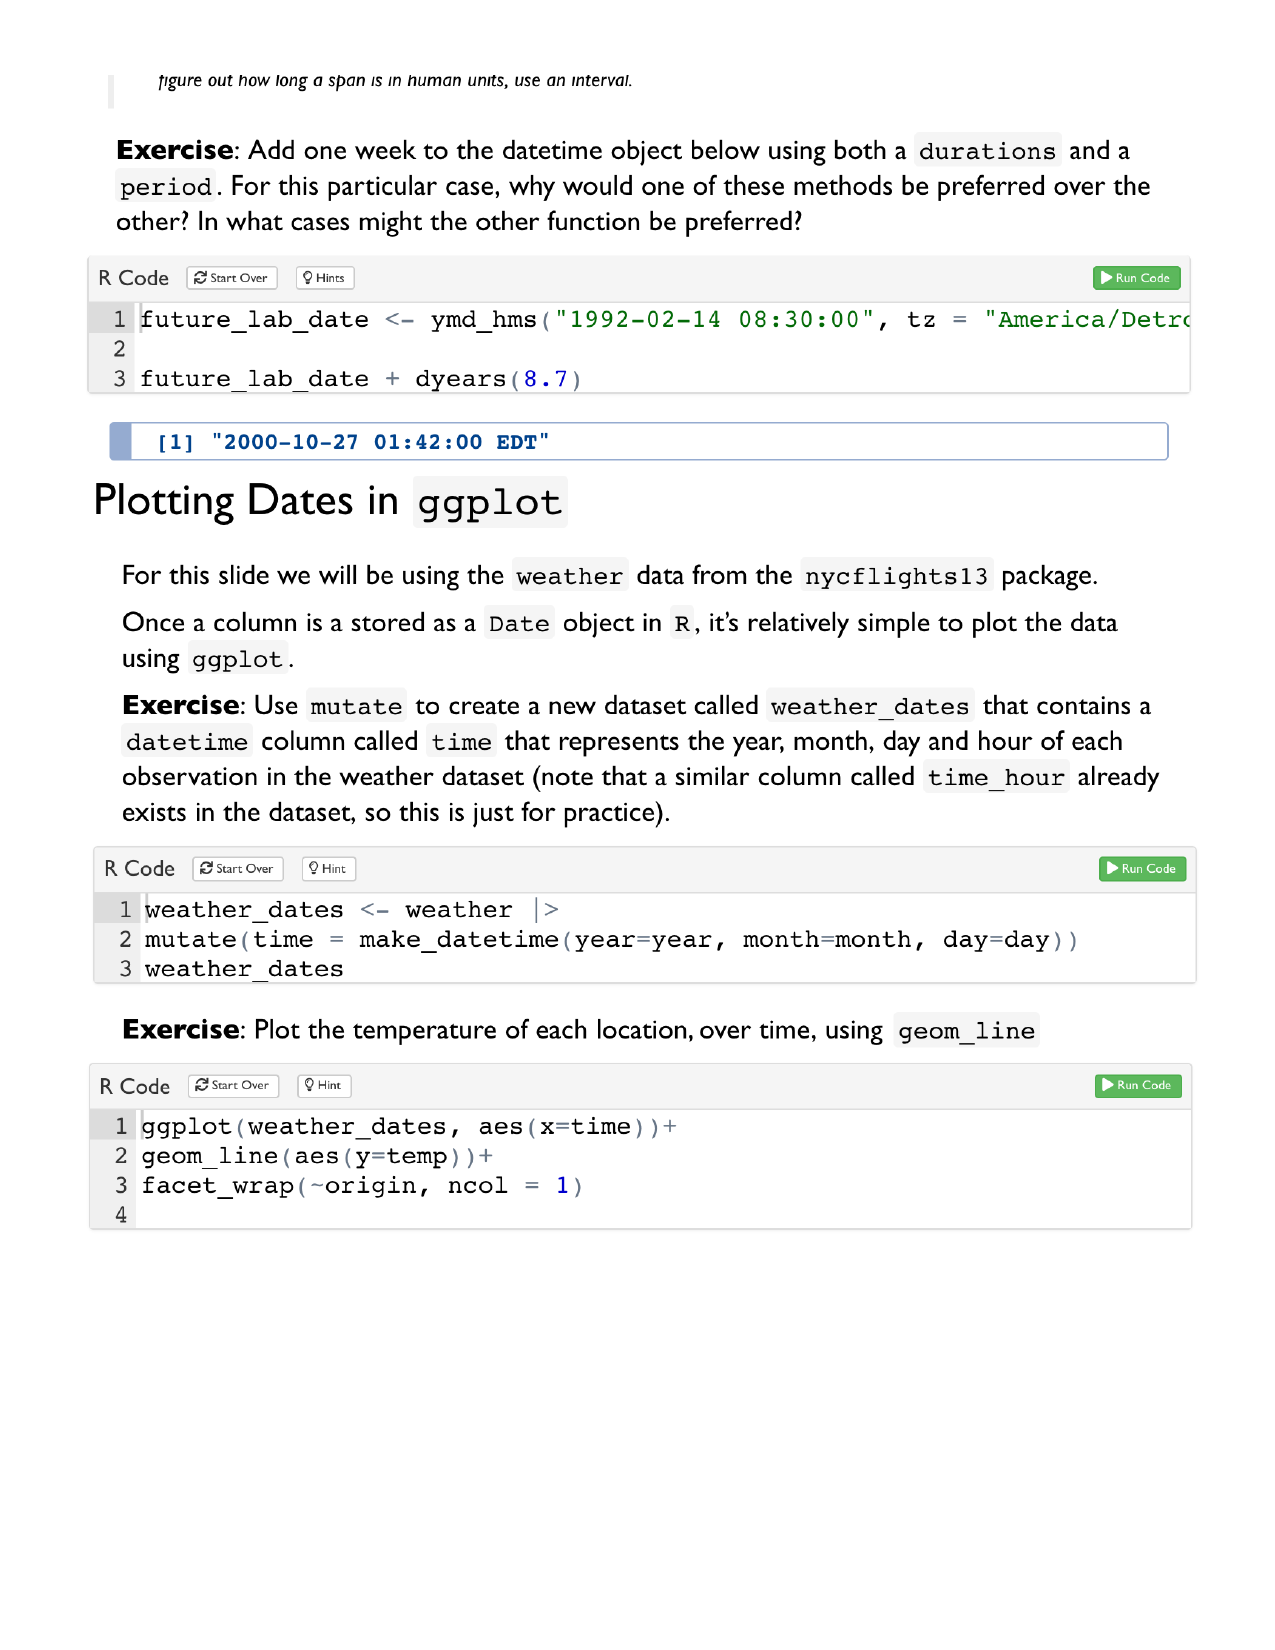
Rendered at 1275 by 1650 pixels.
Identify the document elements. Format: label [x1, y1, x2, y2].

picture [75, 75, 1200, 1254]
